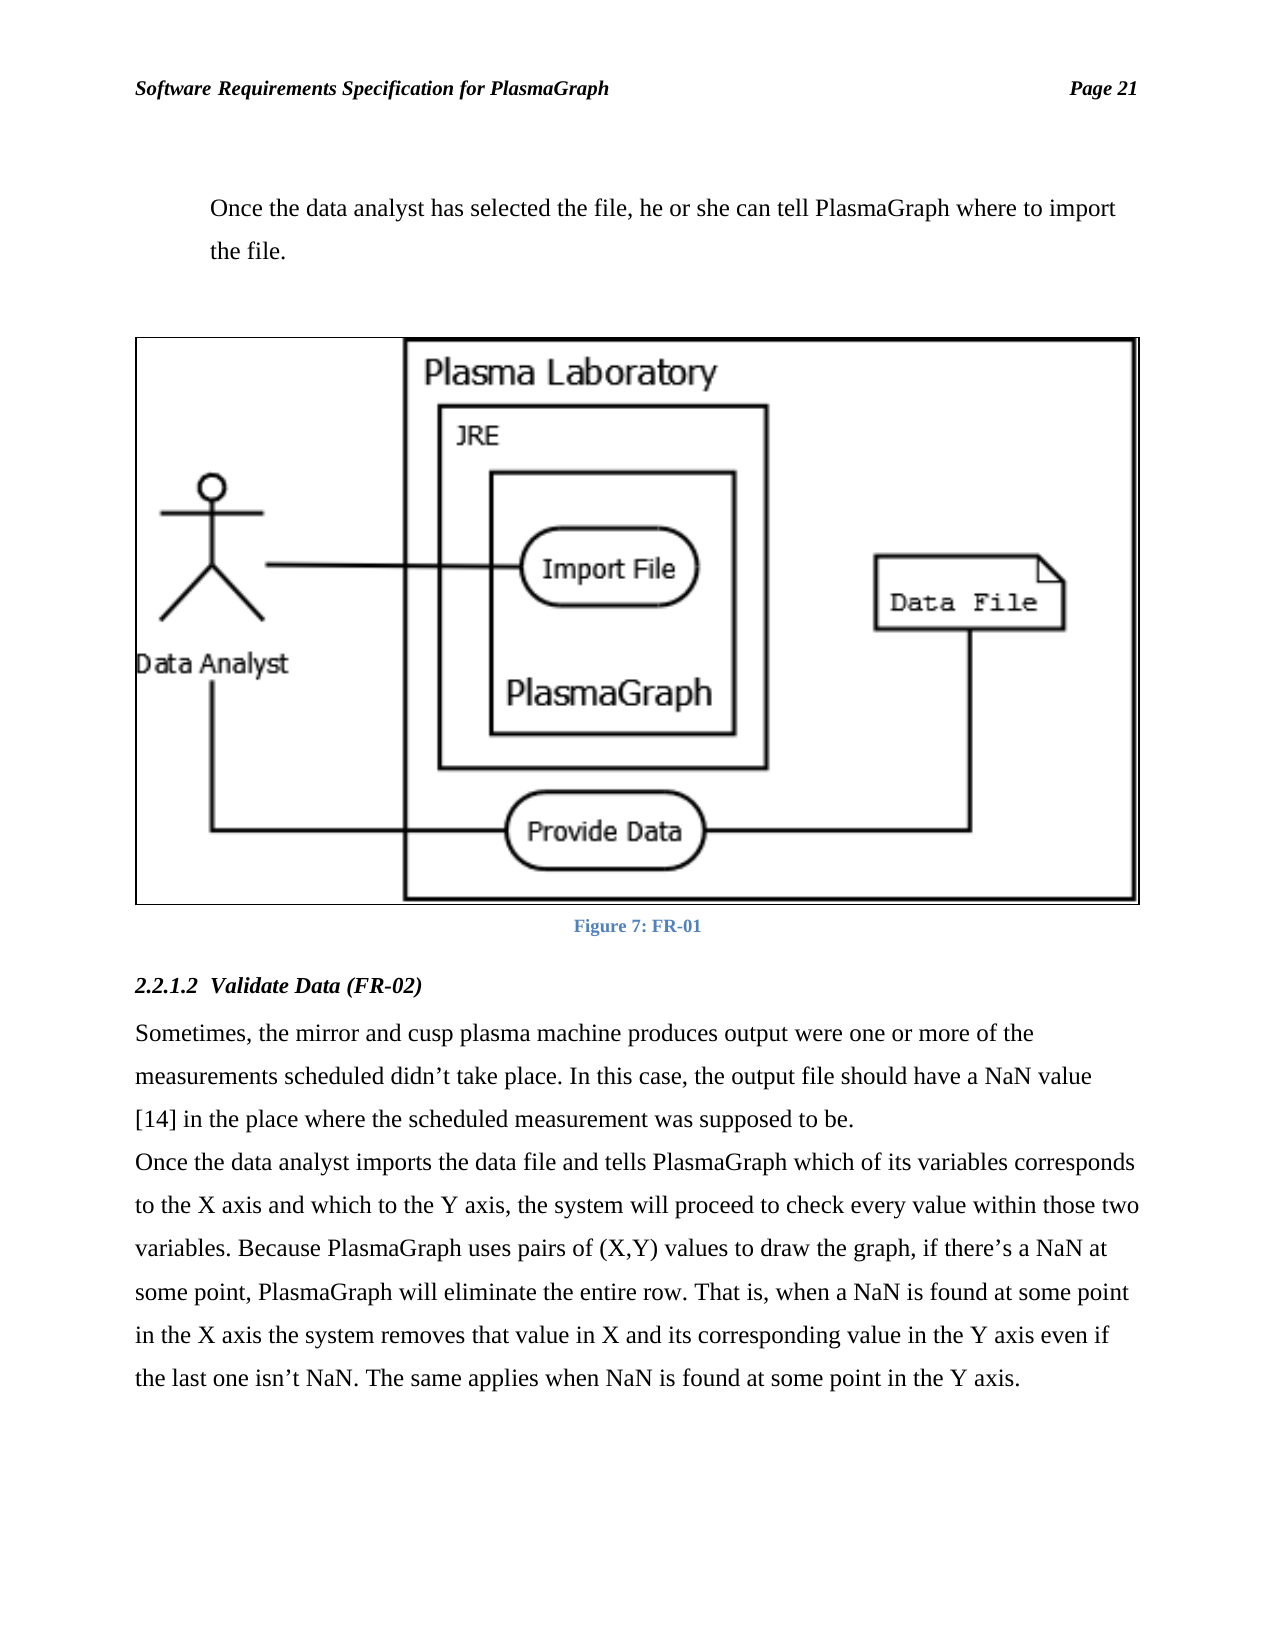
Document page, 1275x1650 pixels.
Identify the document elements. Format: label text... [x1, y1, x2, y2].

text Once the data analyst imports the data file and tells PlasmaGraph which of its variables corresponds to the X axis and which to the Y axis, the system will proceed to check every value within those two variables. Because PlasmaGraph uses pairs of (X,Y) values to draw the graph, if there’s a NaN at some point, PlasmaGraph will eliminate the entire row. That is, when a NaN is found at some point in the X axis the system removes that value in X and its corresponding value in the Y axis even if the last one isn’t NaN. The same applies when NaN is found at some point in the Y axis. [135, 1147, 1140, 1392]
text Sometimes, the mirror and cusp plasma machine produces output were one or more of the measurements scheduled didn’t take place. In this case, the output file should have a NaN value in the place where the scheduled measurement was supposed to be. [135, 1018, 1140, 1133]
picture [137, 338, 1138, 904]
text Once the data analyst has selected the file, he or she can tell PlasmaGraph where to import the file. [210, 193, 1140, 265]
subtitle Validate Data (FR-02) [135, 936, 1140, 998]
